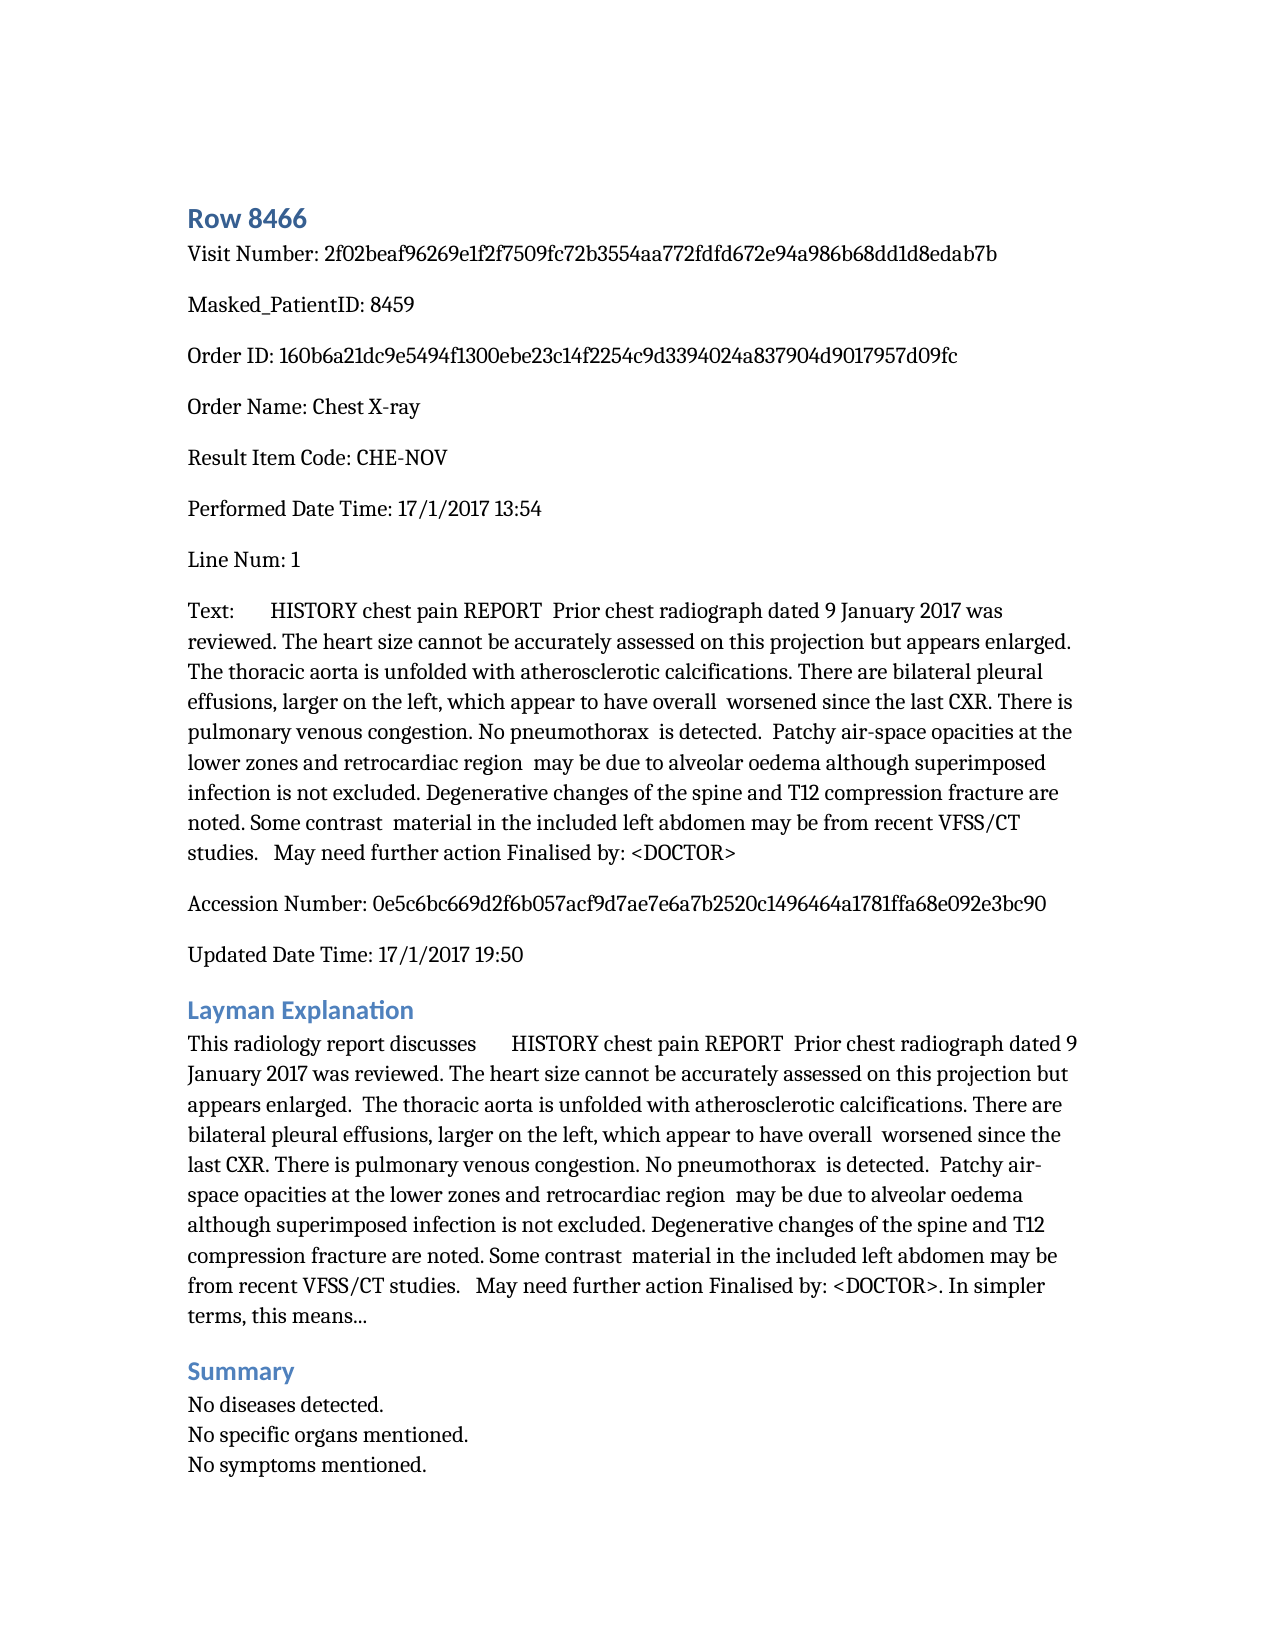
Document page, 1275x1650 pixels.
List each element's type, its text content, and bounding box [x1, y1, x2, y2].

text Masked_PatientID: 8459 [187, 292, 1087, 318]
text Text: HISTORY chest pain REPORT Prior chest radiograph dated 9 January 2017 was reviewed. The heart size cannot be accurately assessed on this projection but appears enlarged. The thoracic aorta is unfolded with atherosclerotic calcifications. There are bilateral pleural effusions, larger on the left, which appear to have overall worsened since the last CXR. There is pulmonary venous congestion. No pneumothorax is detected. Patchy air-space opacities at the lower zones and retrocardiac region may be due to alveolar oedema although superimposed infection is not excluded. Degenerative changes of the spine and T12 compression fracture are noted. Some contrast material in the included left abdomen may be from recent VFSS/CT studies. May need further action Finalised by: <DOCTOR> [187, 598, 1087, 866]
subtitle Row 8466 [187, 200, 1087, 236]
text Performed Date Time: 17/1/2017 13:54 [187, 496, 1087, 522]
text Visit Number: 2f02beaf96269e1f2f7509fc72b3554aa772fdfd672e94a986b68dd1d8edab7b [187, 241, 1087, 267]
subtitle Layman Explanation [187, 993, 1087, 1026]
text Order ID: 160b6a21dc9e5494f1300ebe23c14f2254c9d3394024a837904d9017957d09fc [187, 343, 1087, 369]
text Accession Number: 0e5c6bc669d2f6b057acf9d7ae7e6a7b2520c1496464a1781ffa68e092e3bc90 [187, 891, 1087, 917]
text This radiology report discusses HISTORY chest pain REPORT Prior chest radiograph dated 9 January 2017 was reviewed. The heart size cannot be accurately assessed on this projection but appears enlarged. The thoracic aorta is unfolded with atherosclerotic calcifications. There are bilateral pleural effusions, larger on the left, which appear to have overall worsened since the last CXR. There is pulmonary venous congestion. No pneumothorax is detected. Patchy air-space opacities at the lower zones and retrocardiac region may be due to alveolar oedema although superimposed infection is not excluded. Degenerative changes of the spine and T12 compression fracture are noted. Some contrast material in the included left abdomen may be from recent VFSS/CT studies. May need further action Finalised by: <DOCTOR>. In simpler terms, this means... [187, 1031, 1087, 1329]
text Order Name: Chest X-ray [187, 394, 1087, 420]
text No diseases detected. No specific organs mentioned. No symptoms mentioned. [187, 1392, 1087, 1478]
text Updated Date Time: 17/1/2017 19:50 [187, 942, 1087, 968]
text Line Num: 1 [187, 547, 1087, 573]
subtitle Summary [187, 1354, 1087, 1387]
text Result Item Code: CHE-NOV [187, 445, 1087, 471]
